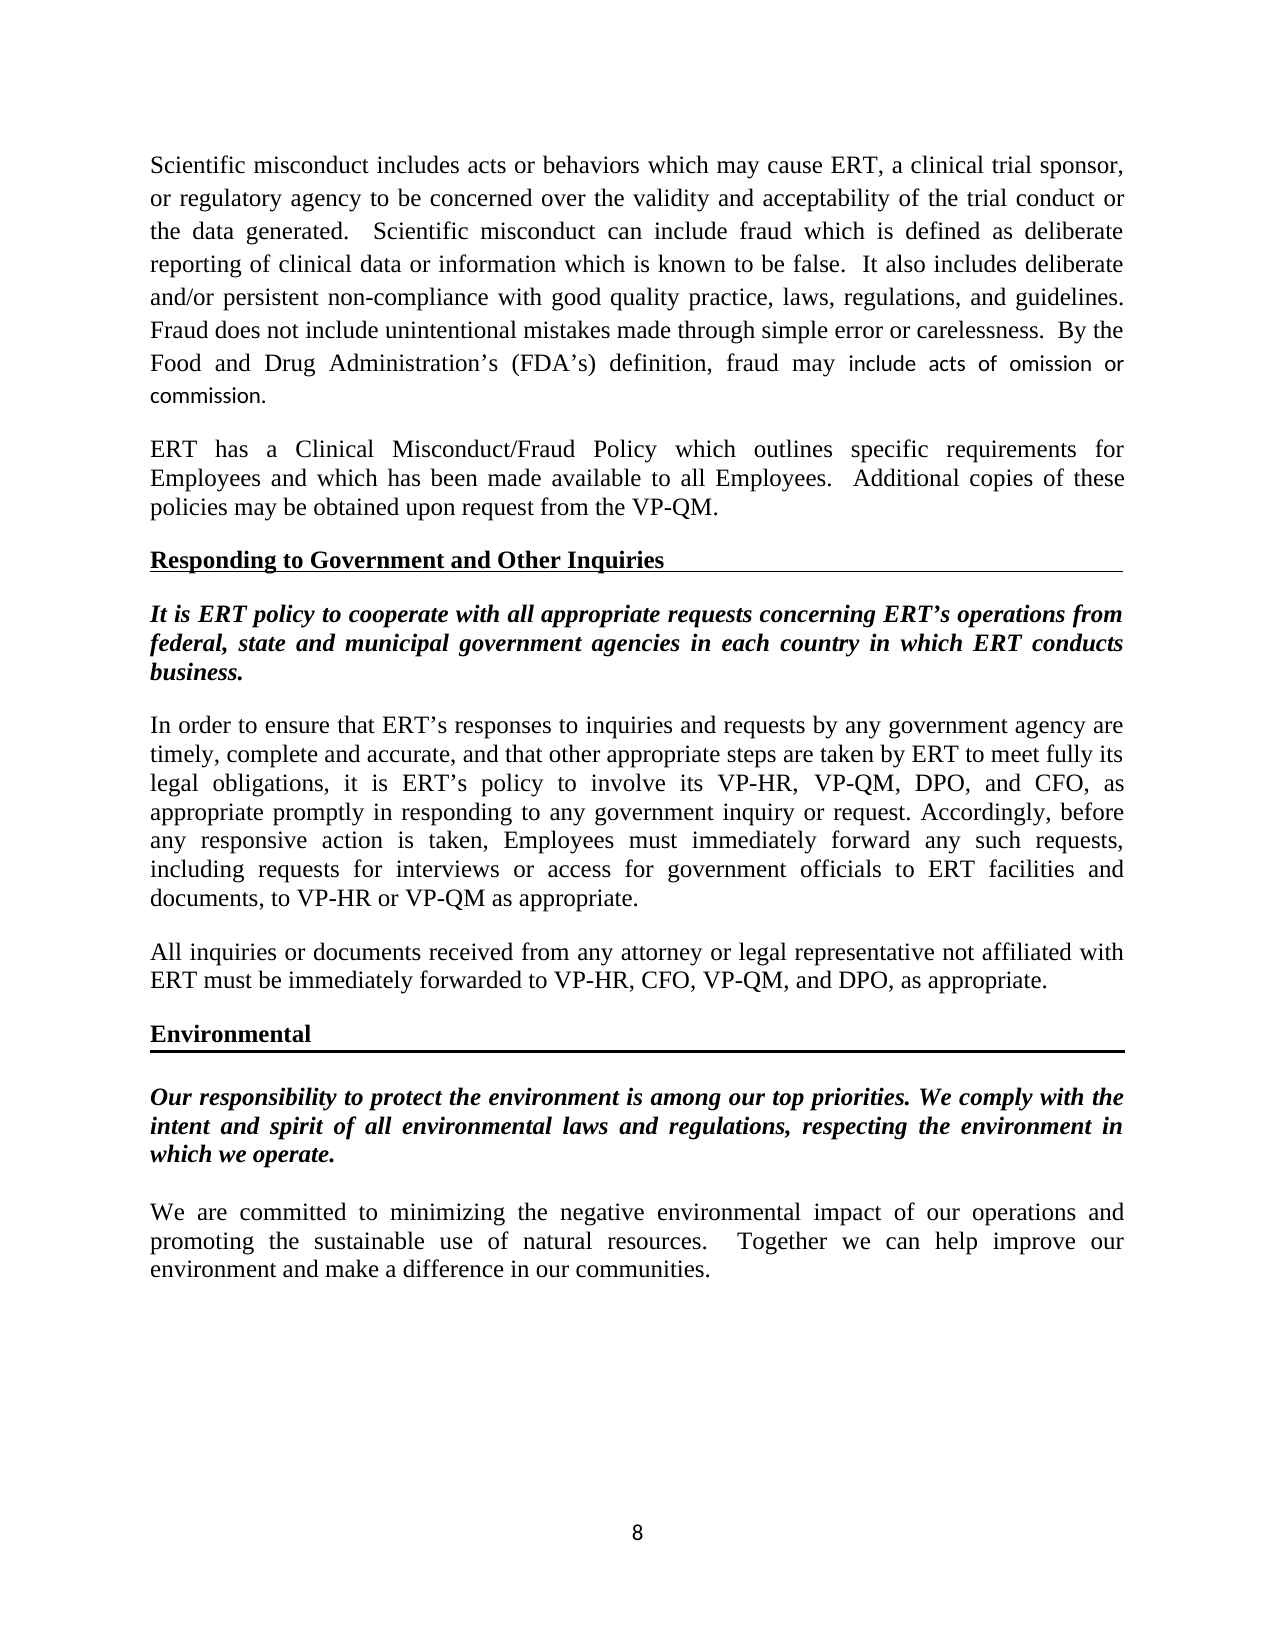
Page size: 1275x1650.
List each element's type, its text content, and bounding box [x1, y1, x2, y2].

title Responding to Government and Other Inquiries [150, 546, 1125, 574]
text We are committed to minimizing the negative environmental impact of our operations and promoting the sustainable use of natural resources. Together we can help improve our environment and make a difference in our communities. [150, 1197, 1125, 1283]
text All inquiries or documents received from any attorney or legal representative not affiliated with ERT must be immediately forwarded to VP-HR, CFO, VP-QM, and DPO, as appropriate. [150, 937, 1125, 994]
text ERT has a Clinical Misconduct/Fraud Policy which outlines specific requirements for Employees and which has been made available to all Employees. Additional copies of these policies may be obtained upon request from the VP-QM. [150, 434, 1125, 521]
text Our responsibility to protect the environment is among our top priorities. We comply with the intent and spirit of all environmental laws and regulations, respecting the environment in which we operate. [150, 1082, 1125, 1168]
text Environmental [150, 1019, 1125, 1050]
text It is ERT policy to cooperate with all appropriate requests concerning ERT’s operations from federal, state and municipal government agencies in each country in which ERT conducts business. [150, 599, 1125, 686]
text Scientific misconduct includes acts or behaviors which may cause ERT, a clinical trial sponsor, or regulatory agency to be concerned over the validity and acceptability of the trial conduct or the data generated. Scientific misconduct can include fraud which is defined as deliberate reporting of clinical data or information which is known to be false. It also includes deliberate and/or persistent non-compliance with good quality practice, laws, regulations, and guidelines. Fraud does not include unintentional mistakes made through simple error or carelessness. By the Food and Drug Administration’s (FDA’s) definition, fraud may include acts of omission or commission. [150, 150, 1125, 409]
text In order to ensure that ERT’s responses to inquiries and requests by any government agency are timely, complete and accurate, and that other appropriate steps are taken by ERT to meet fully its legal obligations, it is ERT’s policy to involve its VP-HR, VP-QM, DPO, and CFO, as appropriate promptly in responding to any government inquiry or request. Accordingly, before any responsive action is taken, Employees must immediately forward any such requests, including requests for interviews or access for government officials to ERT facilities and documents, to VP-HR or VP-QM as appropriate. [150, 711, 1125, 912]
